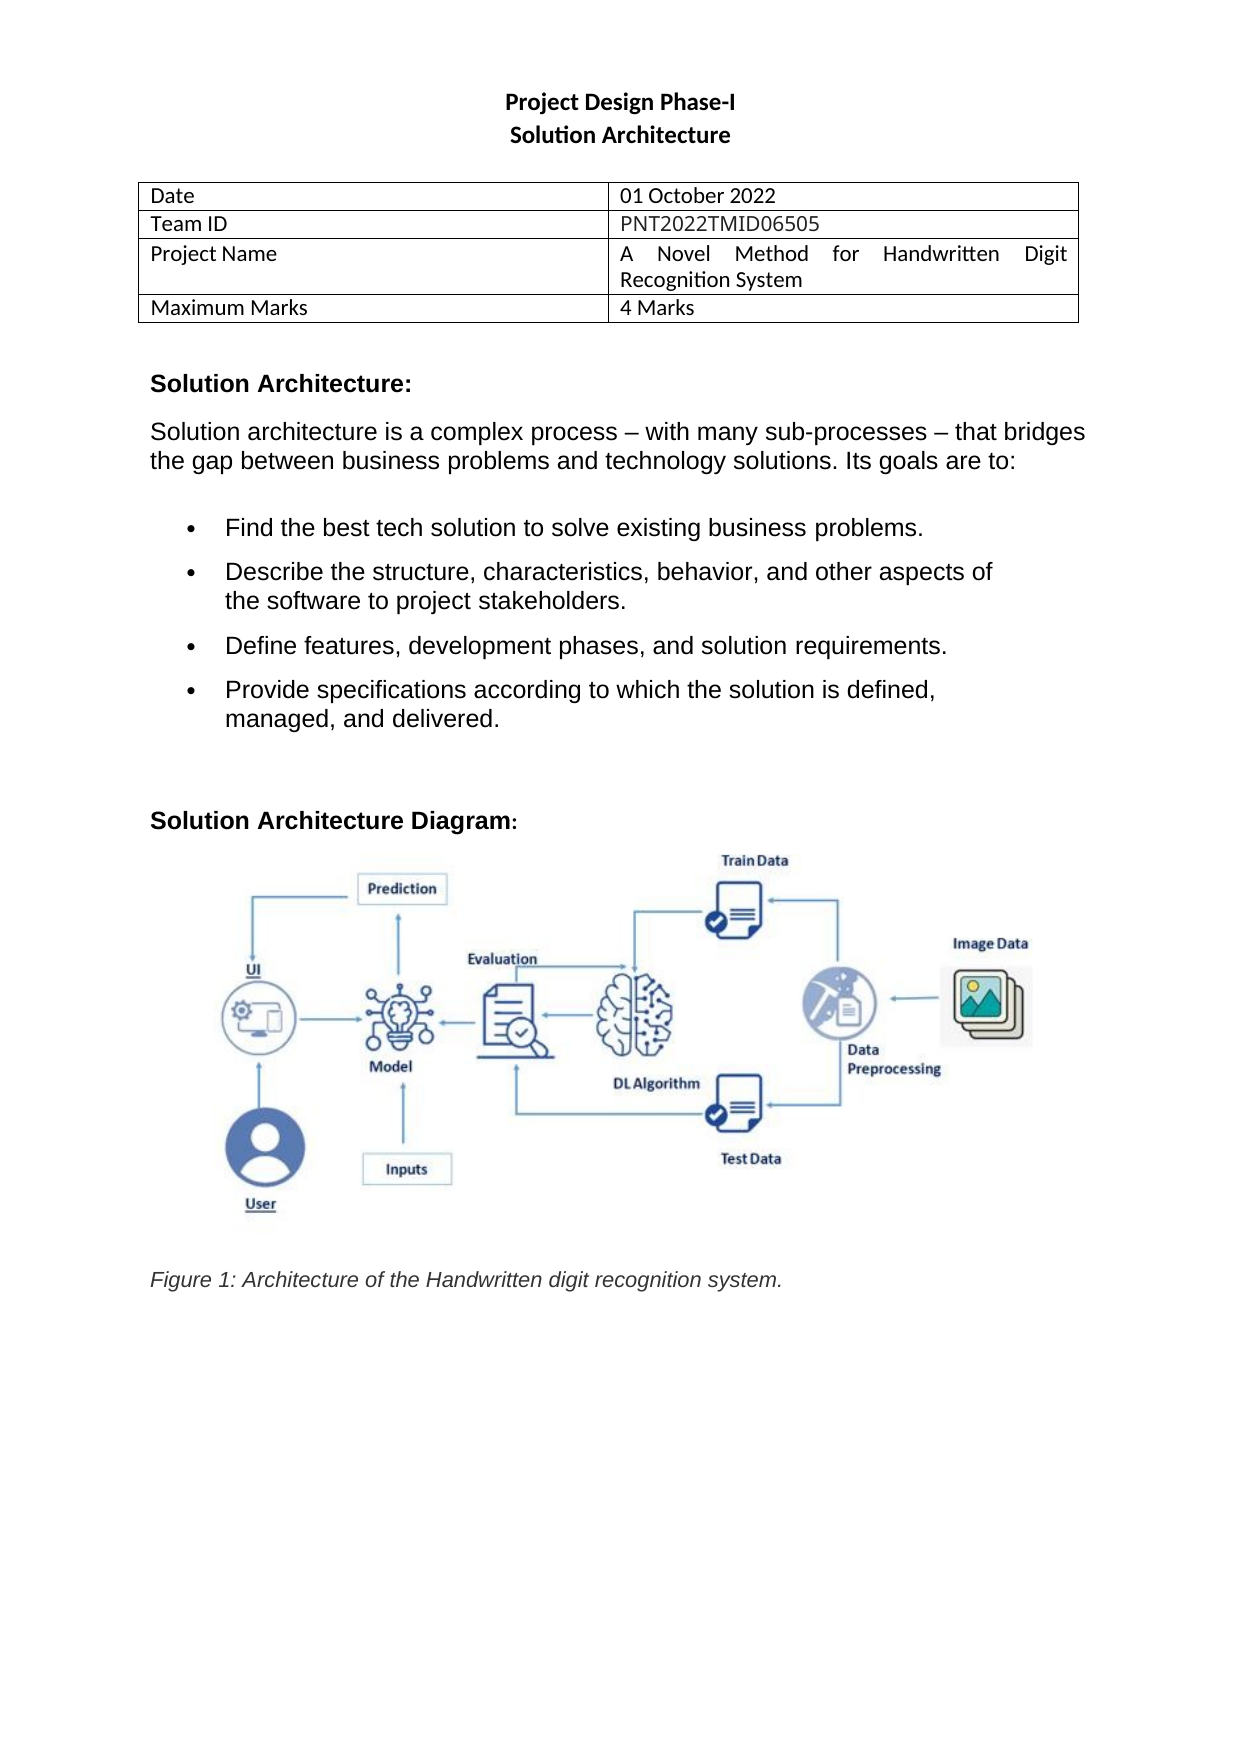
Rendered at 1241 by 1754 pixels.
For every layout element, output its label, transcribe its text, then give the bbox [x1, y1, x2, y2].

text Solution architecture is a complex process – with many sub-processes – that bridges the gap between business problems and technology solutions. Its goals are to: [150, 417, 1088, 474]
subtitle Solution Architecture Diagram: [150, 806, 1098, 836]
table_header 01 October 2022 [609, 183, 1078, 210]
picture [213, 854, 1034, 1234]
list Define features, development phases, and solution requirements. [187, 631, 1098, 659]
table_cell A Novel Method for Handwritten Digit Recognition System [609, 239, 1078, 294]
table_cell Team ID [139, 211, 608, 238]
table_cell Project Name [139, 239, 608, 294]
text Figure 1: Architecture of the Handwritten digit recognition system. [150, 1267, 1098, 1293]
list Find the best tech solution to solve existing business problems. [187, 513, 1098, 542]
list Describe the structure, characteristics, behavior, and other aspects of the software to project stakeholders. [187, 557, 1035, 615]
table_cell 4 Marks [609, 295, 1078, 322]
list Provide specifications according to which the solution is defined, managed, and delivered. [187, 675, 1054, 732]
text Solution Architecture: [150, 369, 1098, 398]
table_cell PNT2022TMID06505 [609, 211, 1078, 238]
subtitle Project Design Phase-I Solution Architecture [505, 86, 736, 149]
table_cell Maximum Marks [139, 295, 608, 322]
table_header Date [139, 183, 608, 210]
